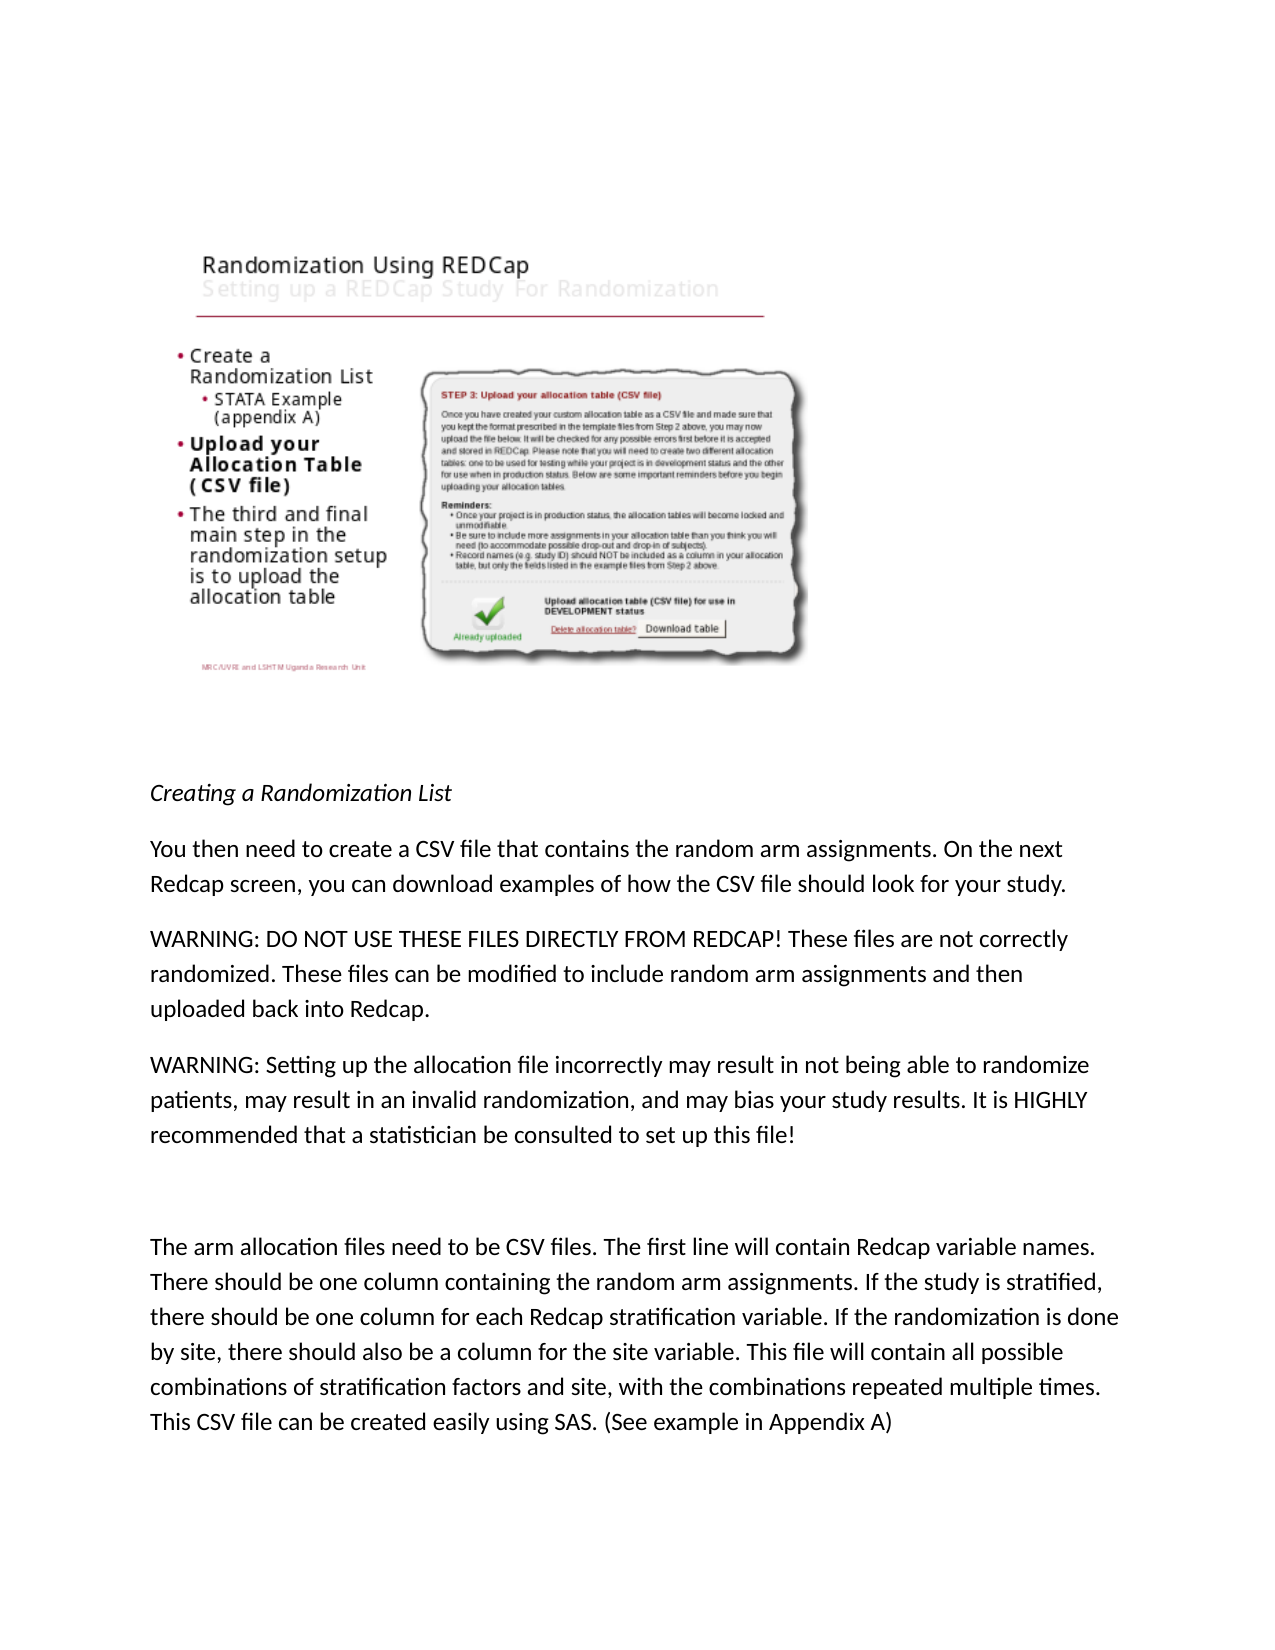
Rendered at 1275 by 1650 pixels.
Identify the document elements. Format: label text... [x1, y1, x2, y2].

text The arm allocation files need to be CSV files. The first line will contain Redcap variable names. There should be one column containing the random arm assignments. If the study is stratified, there should be one column for each Redcap stratification variable. If the randomization is done by site, there should also be a column for the site variable. This file will contain all possible combinations of stratification factors and site, with the combinations repeated multiple times. This CSV file can be created easily using SAS. (See example in Appendix A) [150, 1231, 1125, 1437]
text Creating a Randomization List [150, 777, 1125, 807]
text You then need to create a CSV file that contains the random arm assignments. On the next Redcap screen, you can download examples of how the CSV file should look for your study. [150, 833, 1125, 898]
text WARNING: DO NOT USE THESE FILES DIRECTLY FROM REDCAP! These files are not correctly randomized. These files can be modified to include random arm assignments and then uploaded back into Redcap. [150, 923, 1125, 1024]
text WARNING: Setting up the allocation file incorrectly may result in not being able to randomize patients, may result in an invalid randomization, and may bias your study results. It is HIGHLY recommended that a statistician be consulted to set up this file! [150, 1049, 1125, 1150]
